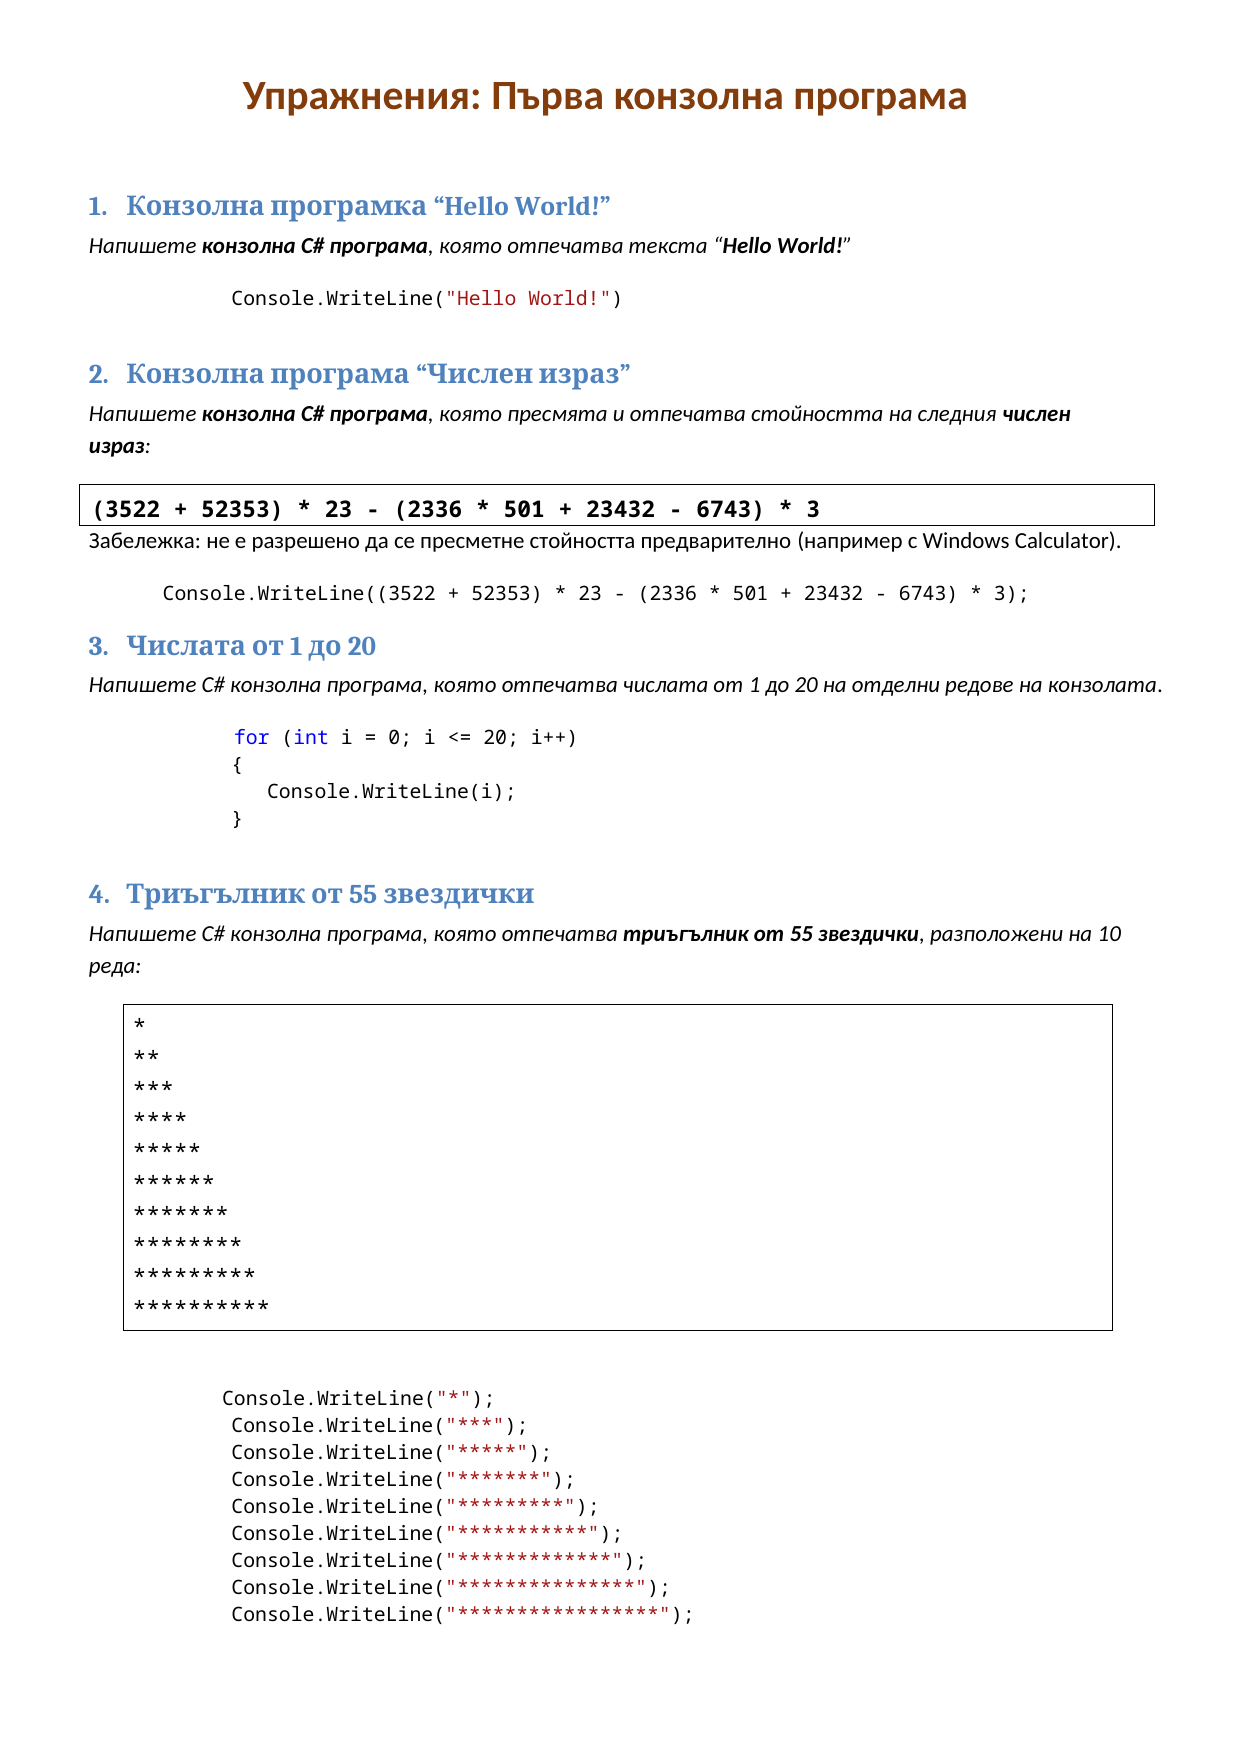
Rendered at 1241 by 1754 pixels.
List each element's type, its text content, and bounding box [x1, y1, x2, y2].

text for (int i = 0; i <= 20; i++) [162, 723, 1122, 750]
text Забележка: не е разрешено да се пресметне стойността предварително (например с Windows Calculator). [89, 526, 1122, 554]
text Console.WriteLine("*"); [89, 1385, 1122, 1412]
text Console.WriteLine("*****"); [89, 1439, 1122, 1466]
subtitle Числата от 1 до 20 [89, 631, 1122, 662]
subtitle Конзолна програма “Числен израз” [89, 359, 1122, 390]
text Console.WriteLine(i); [89, 777, 1122, 804]
subtitle Упражнения: Първа конзолна програма [89, 69, 1122, 120]
text Напишете конзолна C# програма, която отпечатва текста “Hello World!” [89, 231, 1122, 259]
text Console.WriteLine((3522 + 52353) * 23 - (2336 * 501 + 23432 - 6743) * 3); [89, 579, 1122, 606]
text } [89, 804, 1122, 831]
subtitle Конзолна програмка “Hello World!” [89, 191, 1122, 222]
text Напишете C# конзолна програма, която отпечатва числата от 1 до 20 на отделни редове на конзолата. [89, 670, 1167, 698]
text Console.WriteLine("Hello World!") [89, 284, 1122, 311]
text Напишете конзолна C# програма, която пресмята и отпечатва стойността на следния числен израз: [89, 399, 1122, 459]
text Напишете C# конзолна програма, която отпечатва триъгълник от 55 звездички, разположени на 10 реда: [89, 919, 1122, 979]
text Console.WriteLine("*****************"); [89, 1601, 1122, 1627]
text Console.WriteLine("*******"); [89, 1466, 1122, 1493]
table_header * ** *** **** ***** ****** ******* ******** ********* ********** [124, 1005, 1112, 1330]
text Console.WriteLine("***********"); [89, 1519, 1122, 1547]
text Console.WriteLine("*************"); [89, 1547, 1122, 1573]
text Console.WriteLine("*********"); [89, 1493, 1122, 1519]
text Console.WriteLine("***"); [89, 1412, 1122, 1439]
table_header (3522 + 52353) * 23 - (2336 * 501 + 23432 - 6743) * 3 [80, 485, 1154, 525]
subtitle Триъгълник от 55 звездички [89, 879, 1122, 910]
text { [89, 750, 1122, 777]
text Console.WriteLine("***************"); [89, 1573, 1122, 1601]
